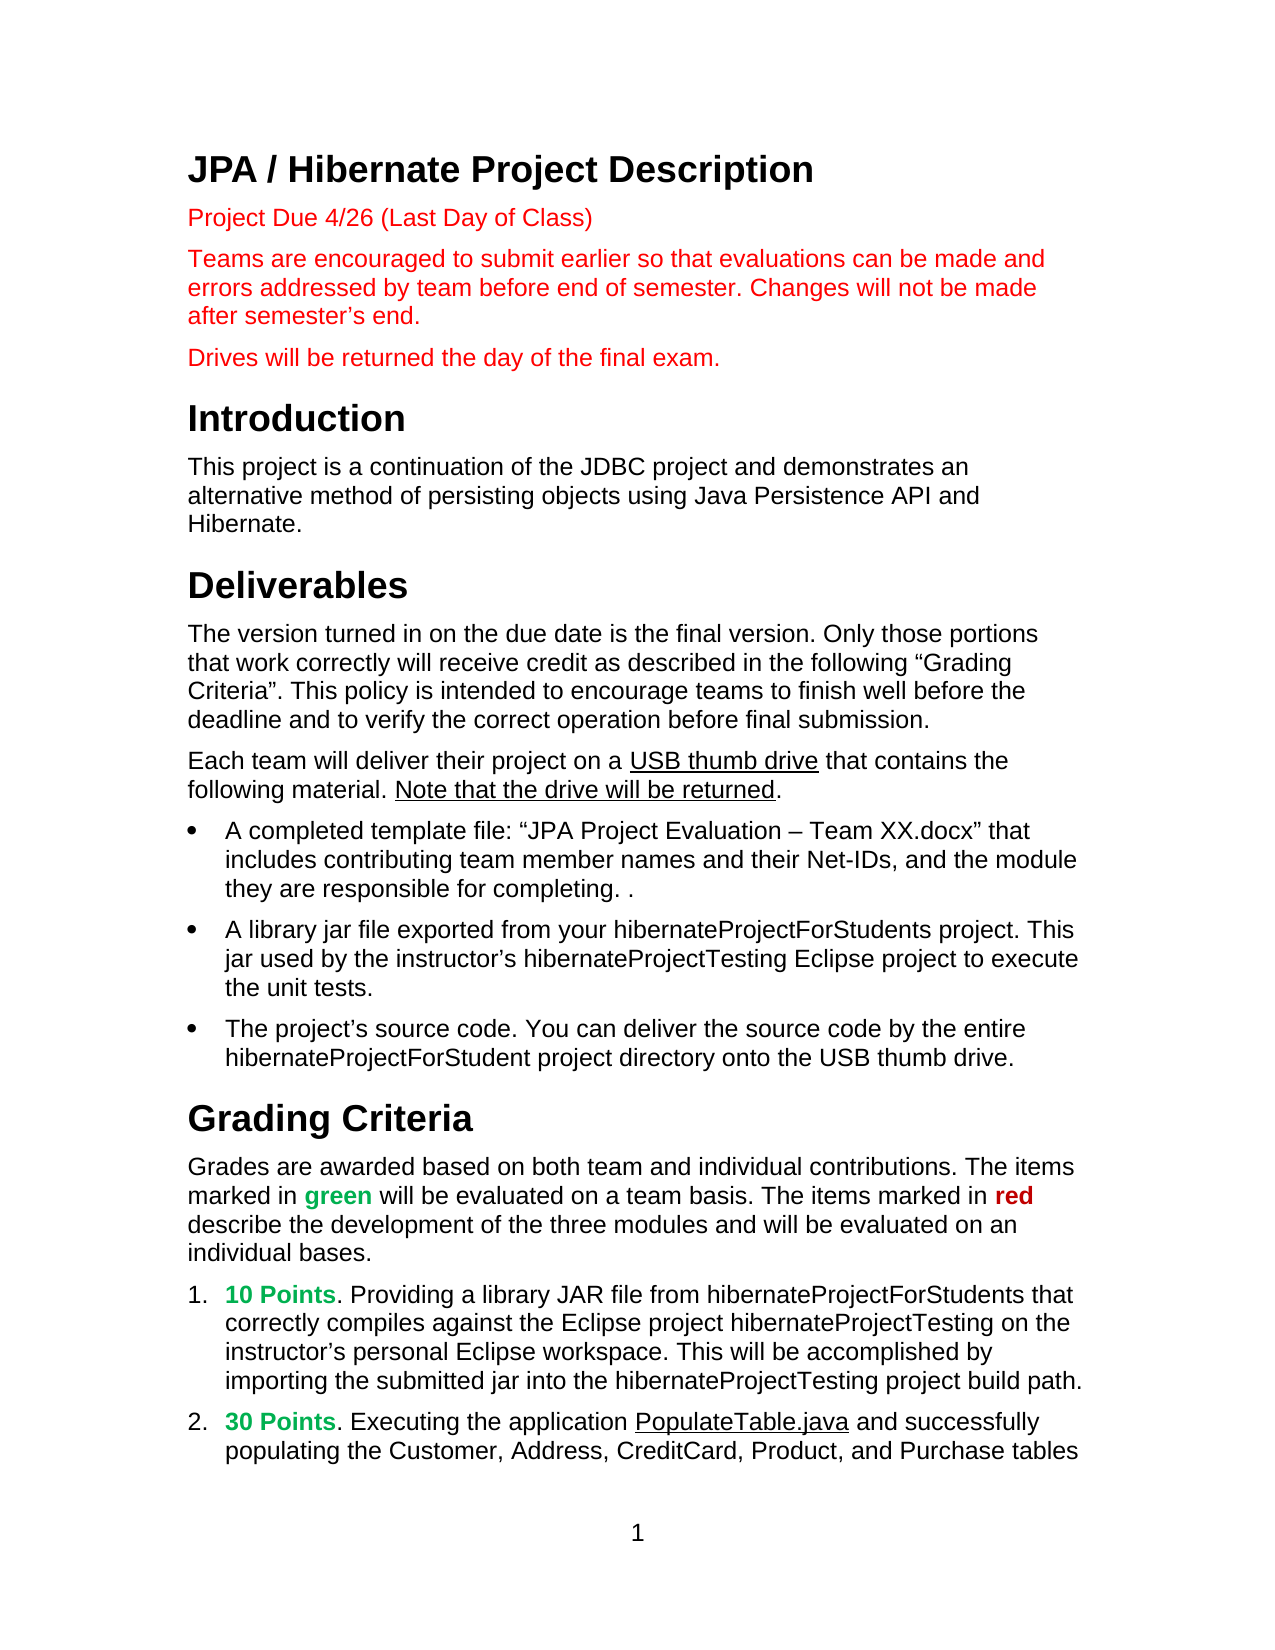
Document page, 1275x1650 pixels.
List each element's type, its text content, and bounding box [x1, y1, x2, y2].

list A library jar file exported from your hibernateProjectForStudents project. This jar used by the instructor’s hibernateProjectTesting Eclipse project to execute the unit tests. [187, 915, 1087, 1001]
text The version turned in on the due date is the final version. Only those portions that work correctly will receive credit as described in the following “Grading Criteria”. This policy is intended to encourage teams to finish well before the deadline and to verify the correct operation before final submission. [187, 619, 1087, 734]
text Teams are encouraged to submit earlier so that evaluations can be made and errors addressed by team before end of semester. Changes will not be made after semester’s end. [187, 244, 1087, 330]
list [187, 1407, 1087, 1465]
text Project Due 4/26 (Last Day of Class) [187, 202, 1087, 231]
subtitle Deliverables [187, 563, 1087, 606]
subtitle Grading Criteria [187, 1097, 1087, 1140]
subtitle JPA / Hibernate Project Description [187, 147, 1087, 190]
list 10 Points. Providing a library JAR file from hibernateProjectForStudents that correctly compiles against the Eclipse project hibernateProjectTesting on the instructor’s personal Eclipse workspace. This will be accomplished by importing the submitted jar into the hibernateProjectTesting project build path. [187, 1280, 1087, 1395]
text Each team will deliver their project on a USB thumb drive that contains the following material. Note that the drive will be returned. [187, 746, 1087, 804]
text Drives will be returned the day of the final exam. [187, 342, 1087, 371]
subtitle Introduction [187, 396, 1087, 439]
text Grades are awarded based on both team and individual contributions. The items marked in green will be evaluated on a team basis. The items marked in red describe the development of the three modules and will be evaluated on an individual bases. [187, 1152, 1087, 1267]
text This project is a continuation of the JDBC project and demonstrates an alternative method of persisting objects using Java Persistence API and Hibernate. [187, 452, 1087, 538]
list The project’s source code. You can deliver the source code by the entire hibernateProjectForStudent project directory onto the USB thumb drive. [187, 1014, 1087, 1072]
list A completed template file: “JPA Project Evaluation – Team XX.docx” that includes contributing team member names and their Net-IDs, and the module they are responsible for completing. . [187, 816, 1087, 903]
